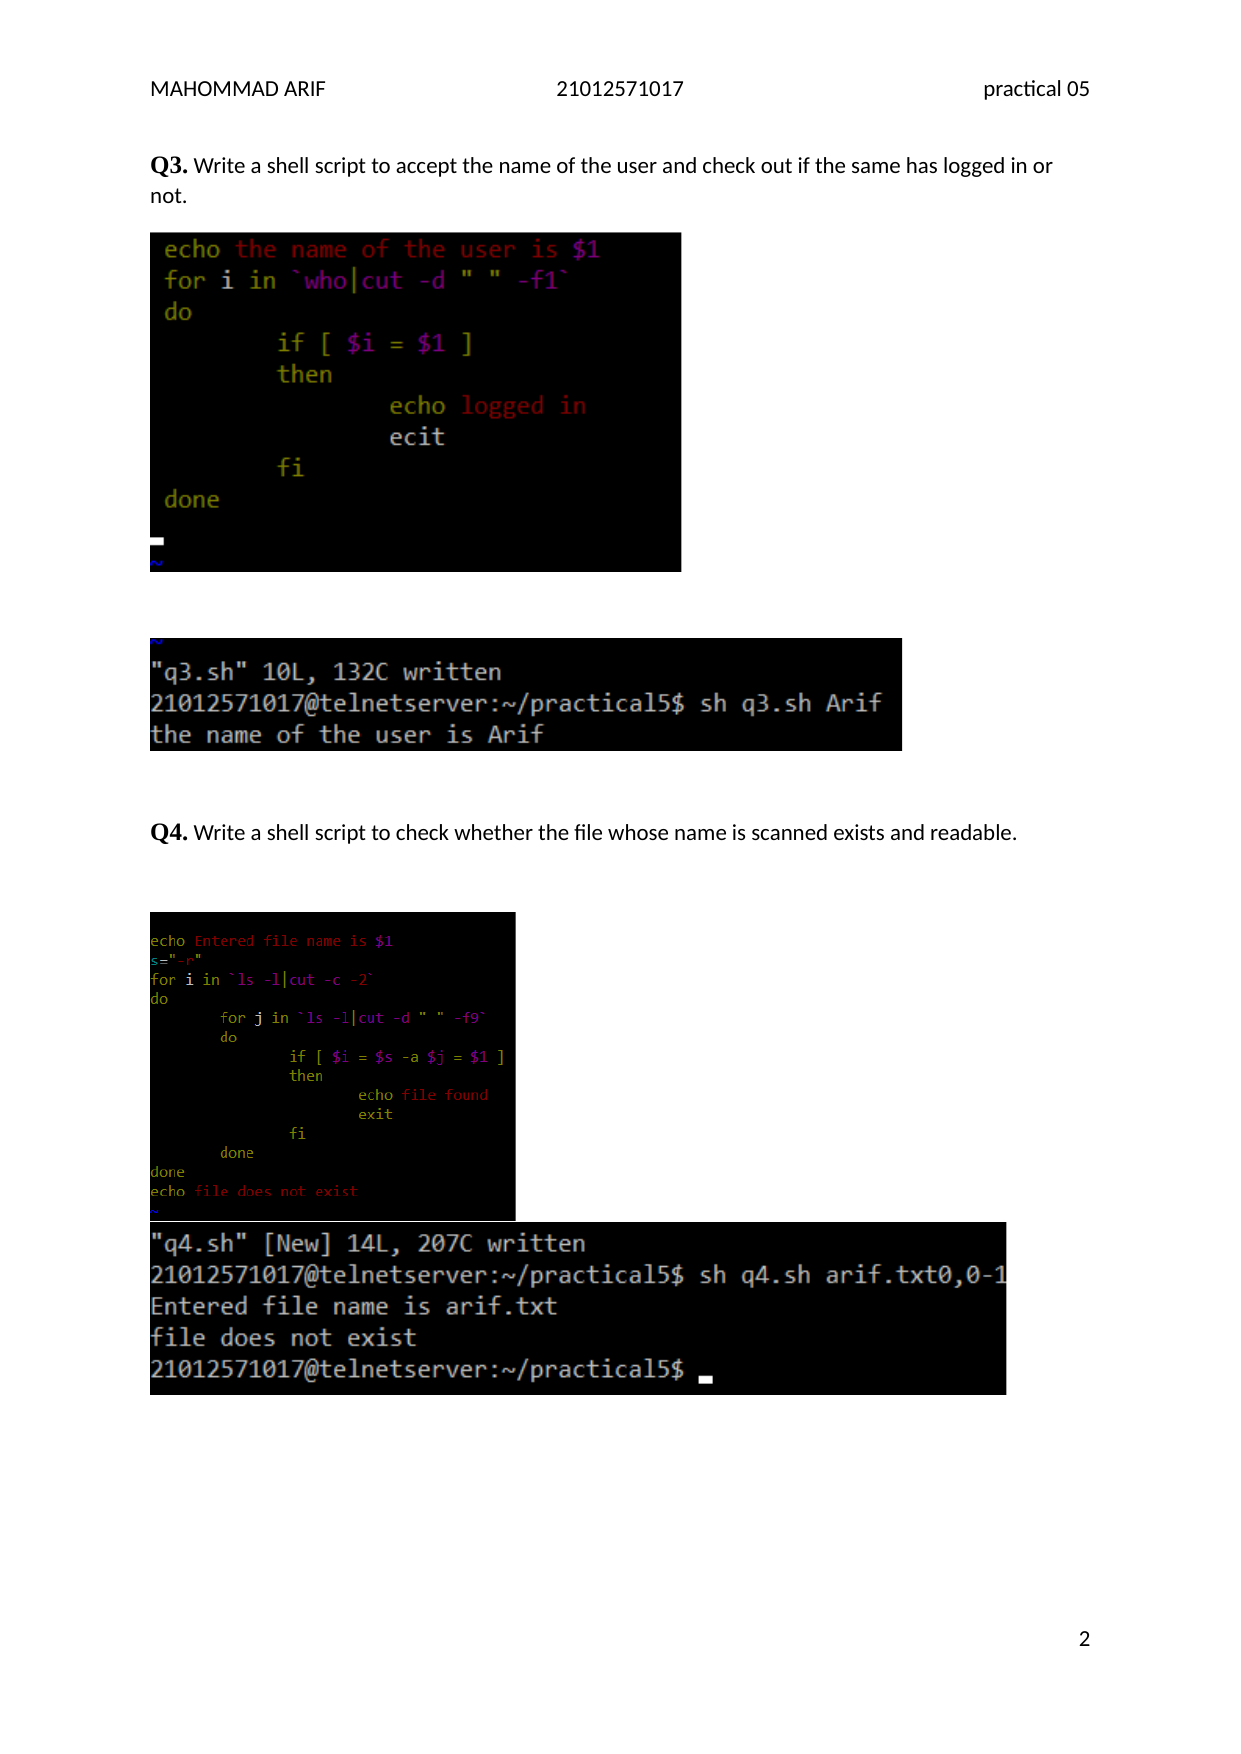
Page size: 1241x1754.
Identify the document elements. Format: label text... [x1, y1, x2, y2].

picture [150, 912, 516, 1221]
text Q4. Write a shell script to check whether the file whose name is scanned exists and readable. [150, 817, 1090, 847]
picture [150, 1222, 1007, 1395]
text Q3. Write a shell script to accept the name of the user and check out if the same has logged in or not. [150, 150, 1090, 209]
picture [150, 638, 903, 751]
picture [150, 228, 682, 572]
